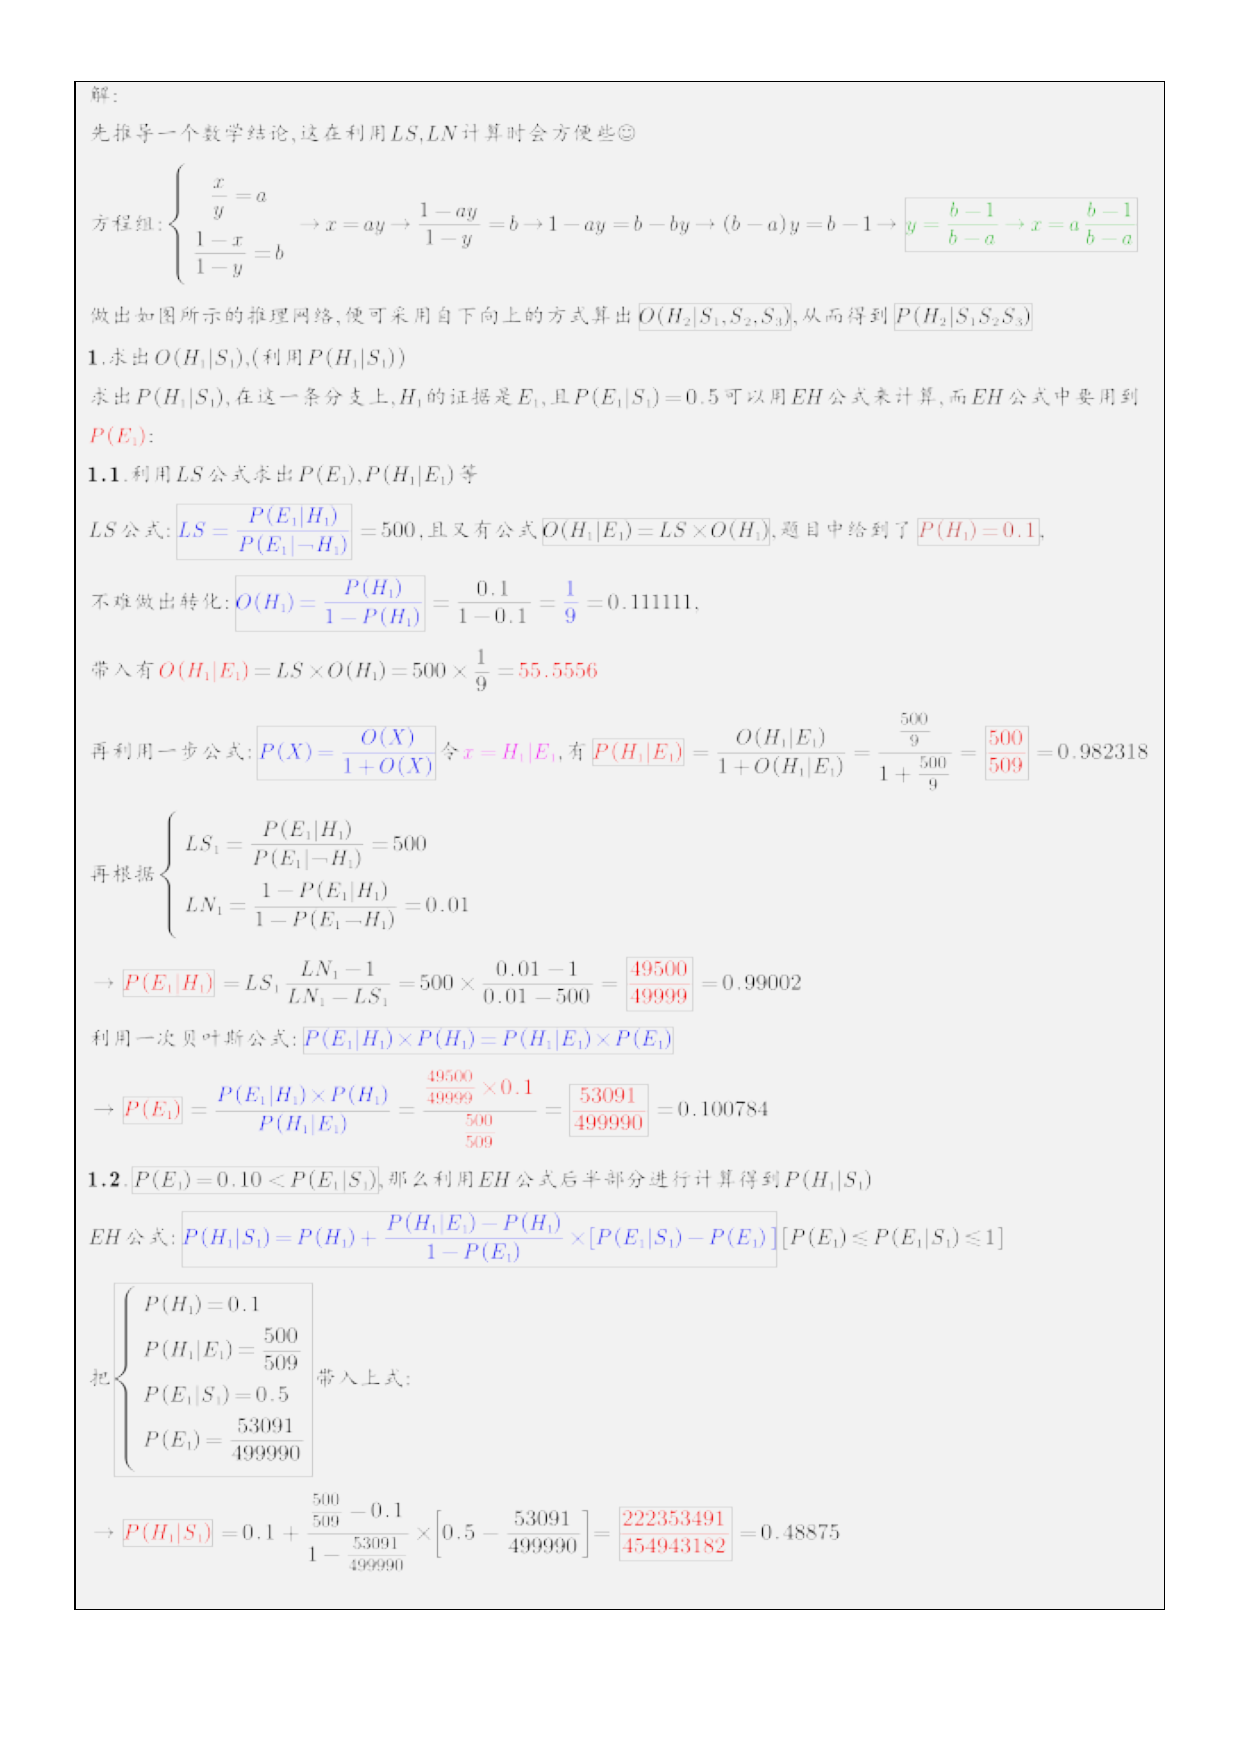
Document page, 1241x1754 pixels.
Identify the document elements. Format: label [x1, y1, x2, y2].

table_header [76, 82, 1164, 1609]
